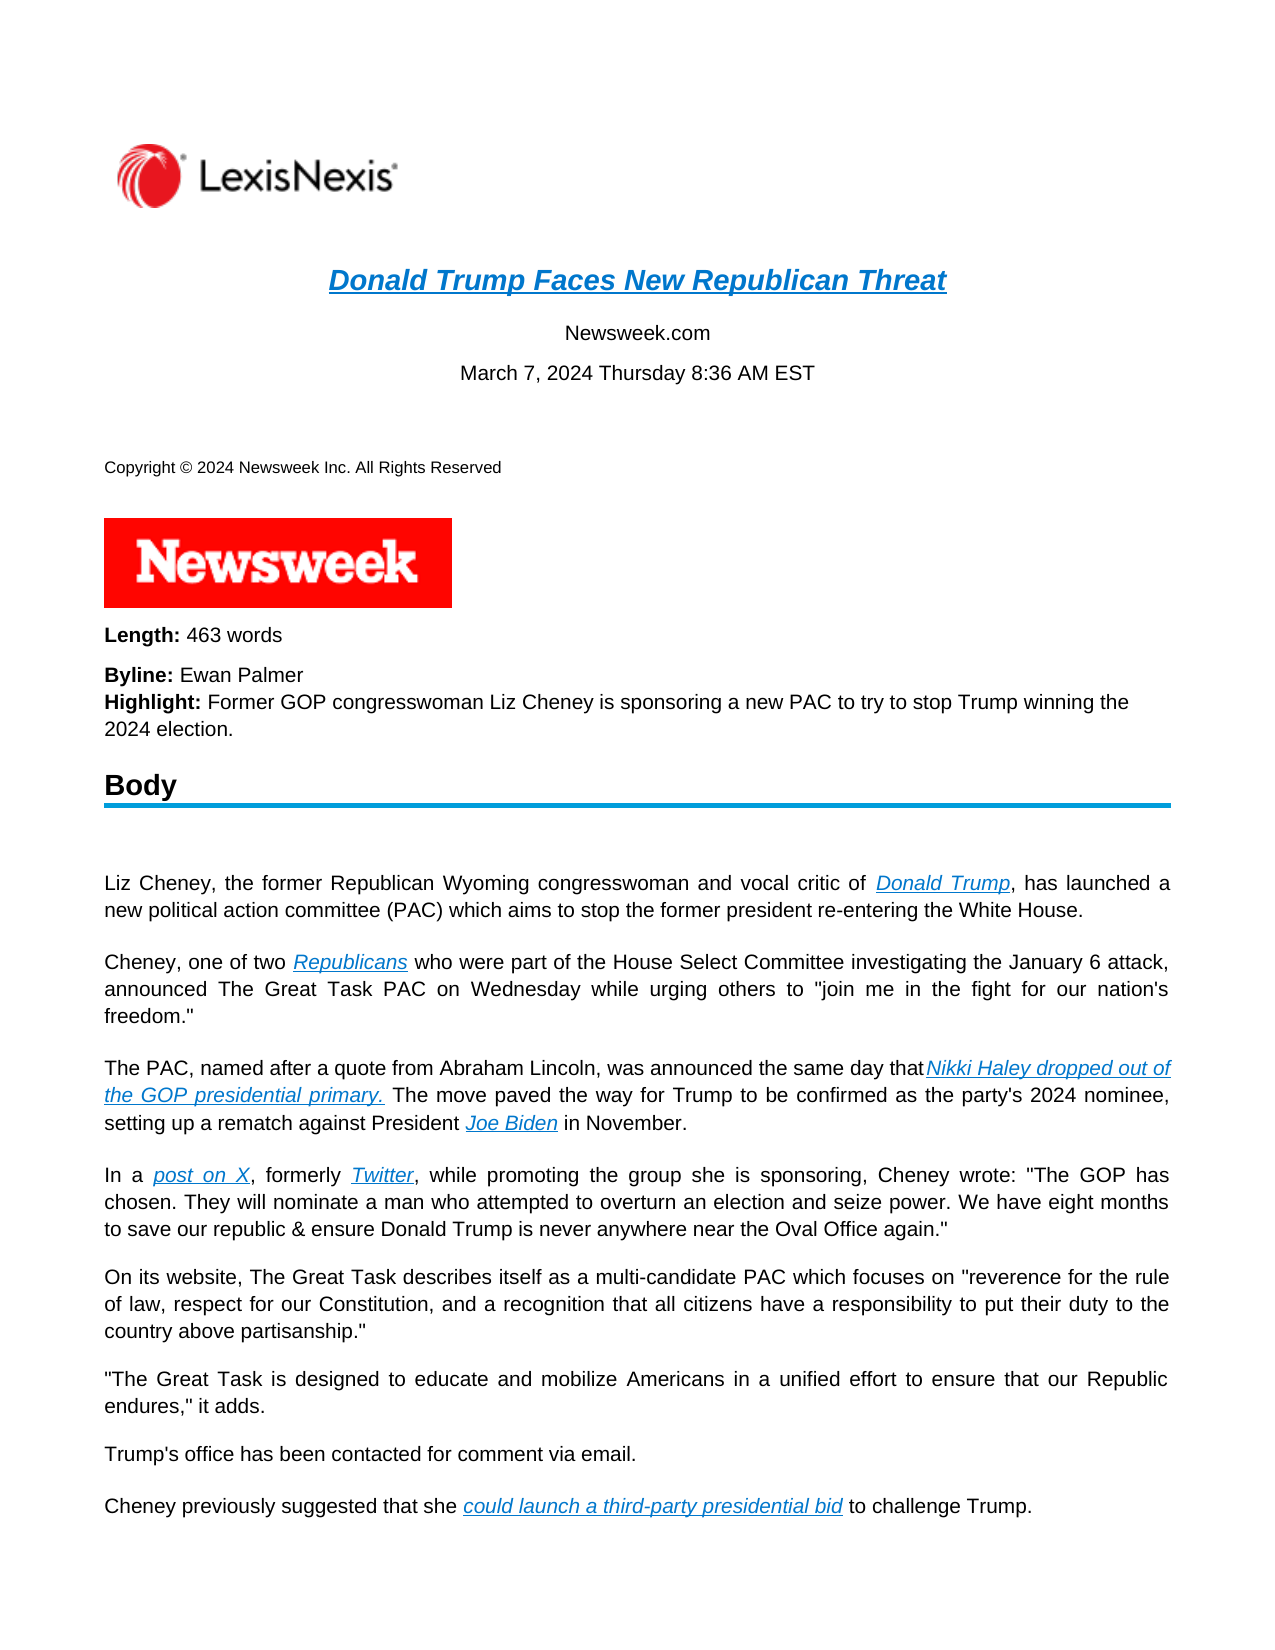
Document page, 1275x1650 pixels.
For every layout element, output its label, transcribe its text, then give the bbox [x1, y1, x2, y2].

picture [104, 518, 452, 608]
text Cheney previously suggested that she could launch a third-party presidential bid to challenge Trump. [104, 1491, 1171, 1518]
text Cheney, one of two Republicans who were part of the House Select Committee investigating the January 6 attack, announced The Great Task PAC on Wednesday while urging others to "join me in the fight for our nation's freedom." [104, 947, 1171, 1028]
text Newsweek.com [104, 318, 1171, 345]
text Byline: Ewan Palmer [104, 660, 1171, 687]
text March 7, 2024 Thursday 8:36 AM EST [104, 357, 1171, 384]
text Highlight: Former GOP congresswoman Liz Cheney is sponsoring a new PAC to try to stop Trump winning the 2024 election. [104, 687, 1171, 741]
text On its website, The Great Task describes itself as a multi-candidate PAC which focuses on "reverence for the rule of law, respect for our Constitution, and a recognition that all citizens have a responsibility to put their duty to the country above partisanship." [104, 1261, 1171, 1343]
text Liz Cheney, the former Republican Wyoming congresswoman and vocal critic of Donald Trump, has launched a new political action committee (PAC) which aims to stop the former president re-entering the White House. [104, 868, 1171, 922]
text Copyright © 2024 Newsweek Inc. All Rights Reserved [104, 426, 1171, 477]
subtitle Donald Trump Faces New Republican Threat [104, 261, 1171, 297]
text "The Great Task is designed to educate and mobilize Americans in a unified effort to ensure that our Republic endures," it adds. [104, 1363, 1171, 1418]
picture [104, 144, 412, 208]
text Body [104, 766, 1171, 801]
text In a post on X, formerly Twitter, while promoting the group she is sponsoring, Cheney wrote: "The GOP has chosen. They will nominate a man who attempted to overturn an election and seize power. We have eight months to save our republic & ensure Donald Trump is never anywhere near the Oval Office again." [104, 1159, 1171, 1241]
text Length: 463 words [104, 620, 1171, 647]
text The PAC, named after a quote from Abraham Lincoln, was announced the same day thatNikki Haley dropped out of the GOP presidential primary. The move paved the way for Trump to be confirmed as the party's 2024 nominee, setting up a rematch against President Joe Biden in November. [104, 1053, 1171, 1134]
text Trump's office has been contacted for comment via email. [104, 1438, 1171, 1466]
